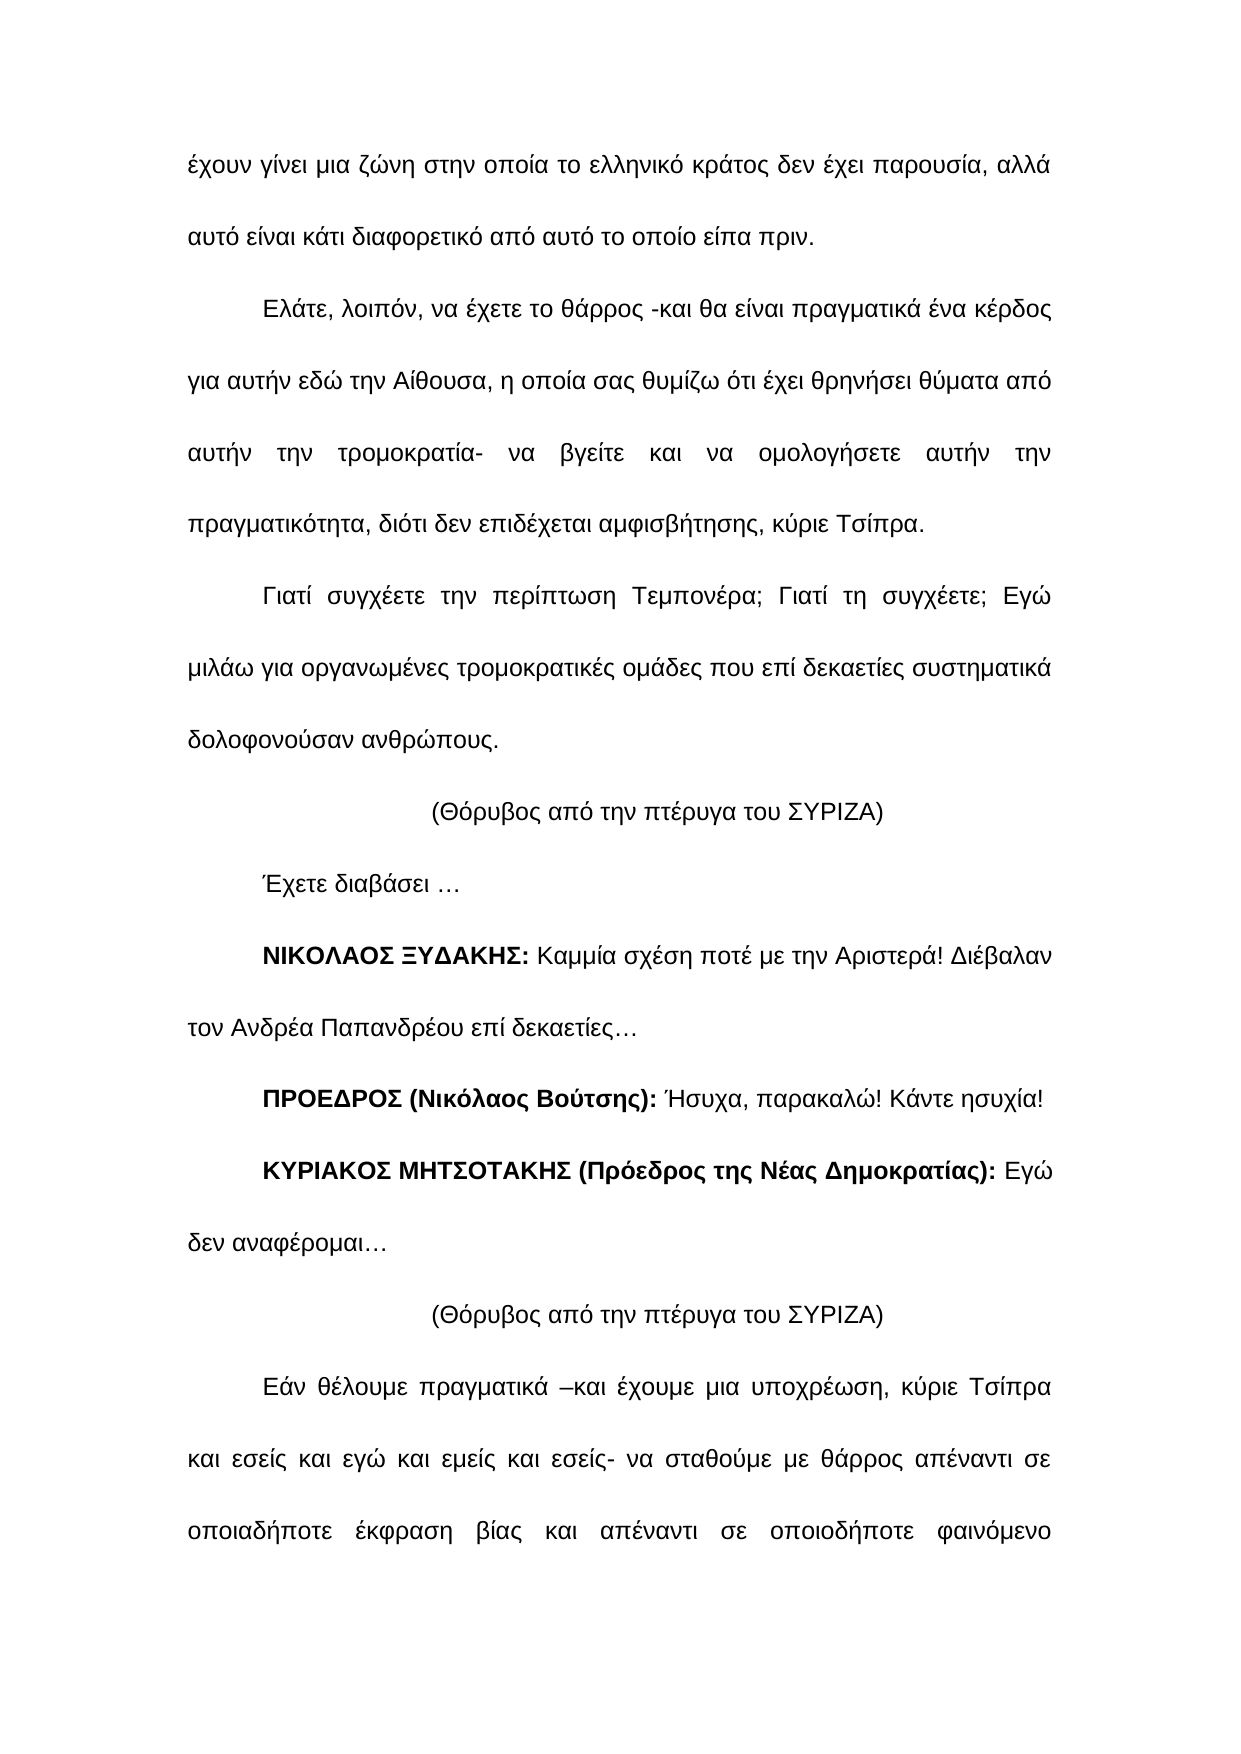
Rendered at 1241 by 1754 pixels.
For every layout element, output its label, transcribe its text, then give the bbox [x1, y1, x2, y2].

text Ελάτε, λοιπόν, να έχετε το θάρρος -και θα είναι πραγματικά ένα κέρδος για αυτήν εδώ την Αίθουσα, η οποία σας θυμίζω ότι έχει θρηνήσει θύματα από αυτήν την τρομοκρατία- να βγείτε και να ομολογήσετε αυτήν την πραγματικότητα, διότι δεν επιδέχεται αμφισβήτησης, κύριε Τσίπρα. [187, 294, 1053, 538]
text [187, 1372, 1053, 1544]
text ΚΥΡΙΑΚΟΣ ΜΗΤΣΟΤΑΚΗΣ (Πρόεδρος της Νέας Δημοκρατίας): Εγώ δεν αναφέρομαι… [187, 1156, 1053, 1257]
text ΝΙΚΟΛΑΟΣ ΞΥΔΑΚΗΣ: Καμμία σχέση ποτέ με την Αριστερά! Διέβαλαν τον Ανδρέα Παπανδρέου επί δεκαετίες… [187, 941, 1053, 1041]
text Έχετε διαβάσει … [187, 869, 1053, 897]
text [187, 150, 1053, 251]
text ΠΡΟΕΔΡΟΣ (Νικόλαος Βούτσης): Ήσυχα, παρακαλώ! Κάντε ησυχία! [187, 1084, 1053, 1113]
text (Θόρυβος από την πτέρυγα του ΣΥΡΙΖΑ) [187, 797, 1053, 826]
text (Θόρυβος από την πτέρυγα του ΣΥΡΙΖΑ) [187, 1300, 1053, 1329]
text Γιατί συγχέετε την περίπτωση Τεμπονέρα; Γιατί τη συγχέετε; Εγώ μιλάω για οργανωμένες τρομοκρατικές ομάδες που επί δεκαετίες συστηματικά δολοφονούσαν ανθρώπους. [187, 581, 1053, 754]
